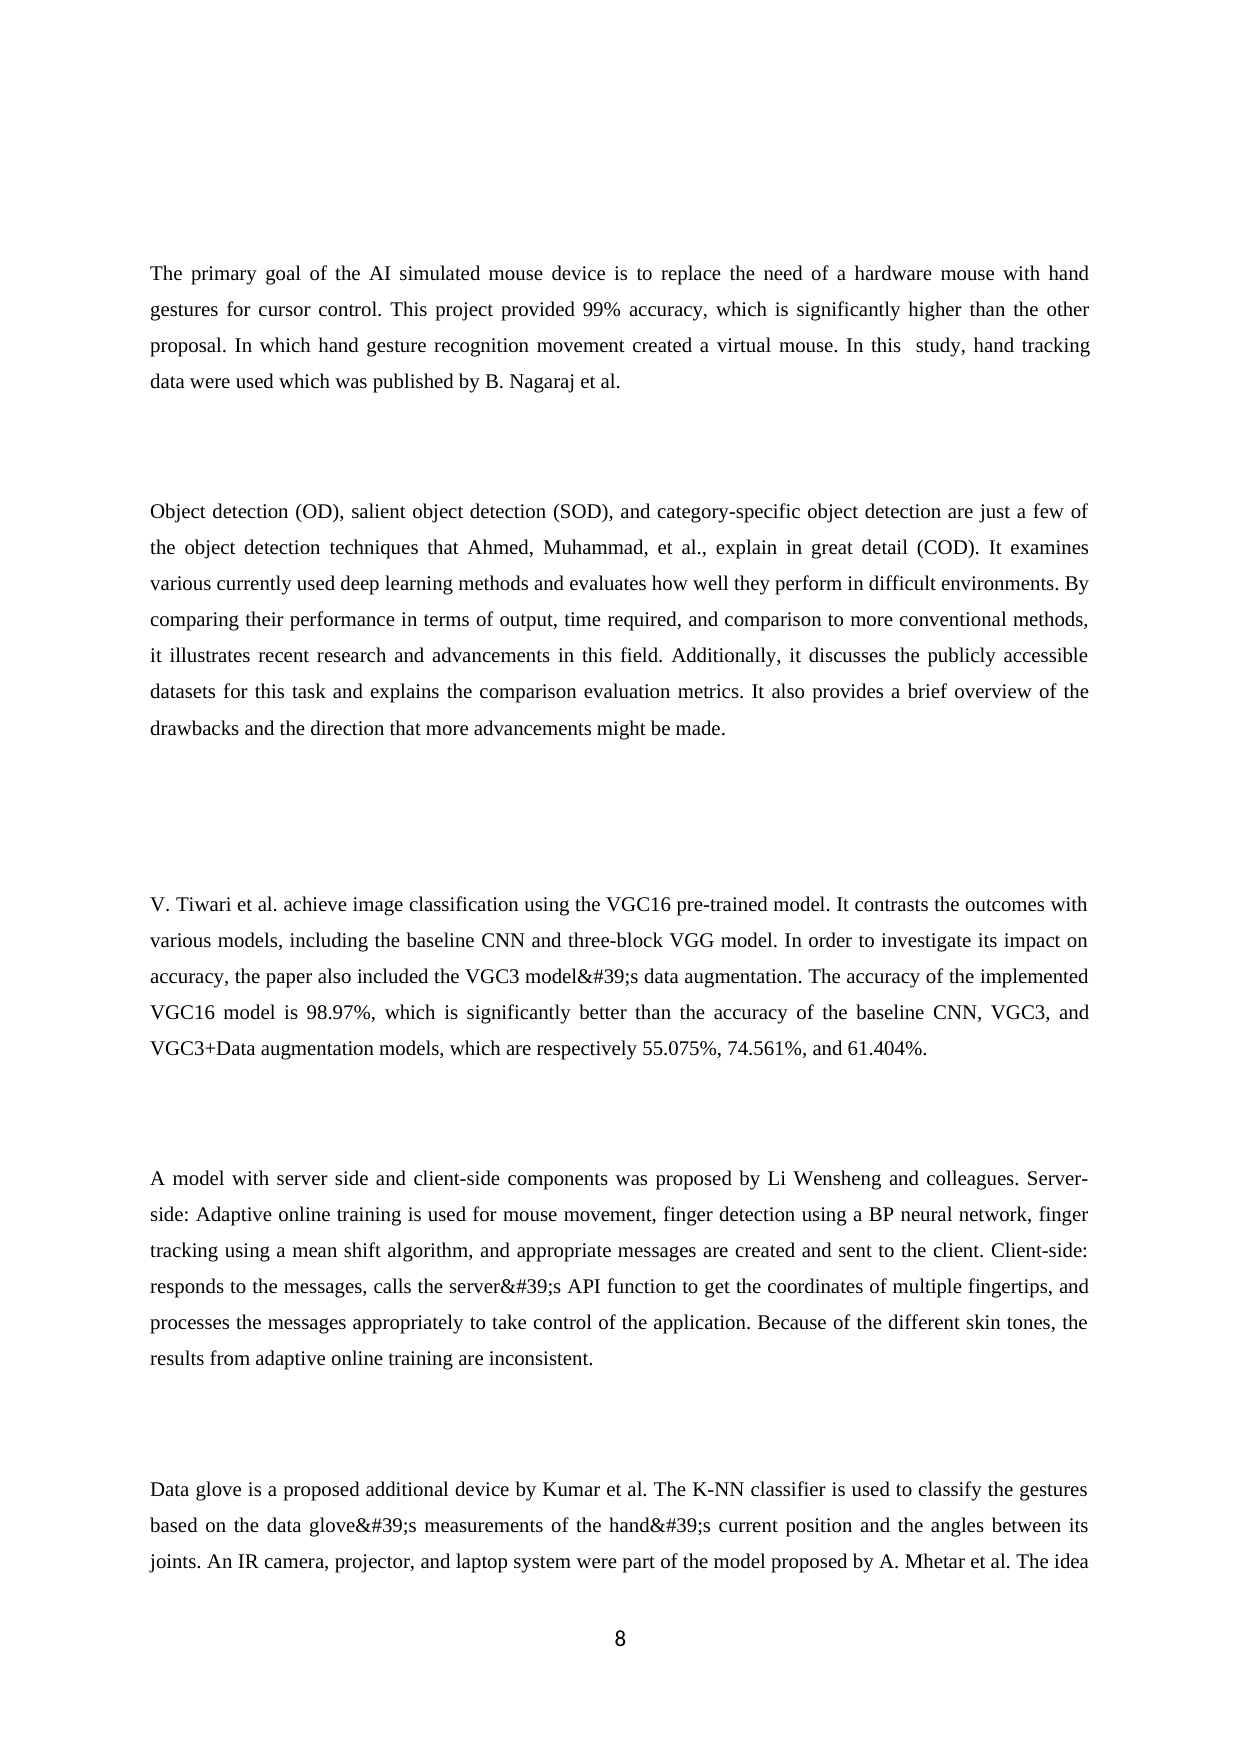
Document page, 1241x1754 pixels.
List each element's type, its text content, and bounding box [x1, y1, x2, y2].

text Object detection (OD), salient object detection (SOD), and category-specific object detection are just a few of the object detection techniques that Ahmed, Muhammad, et al., explain in great detail (COD). It examines various currently used deep learning methods and evaluates how well they perform in difficult environments. By comparing their performance in terms of output, time required, and comparison to more conventional methods, it illustrates recent research and advancements in this field. Additionally, it discusses the publicly accessible datasets for this task and explains the comparison evaluation metrics. It also provides a brief overview of the drawbacks and the direction that more advancements might be made. [150, 499, 1090, 739]
text A model with server side and client-side components was proposed by Li Wensheng and colleagues. Server-side: Adaptive online training is used for mouse movement, finger detection using a BP neural network, finger tracking using a mean shift algorithm, and appropriate messages are created and sent to the client. Client-side: responds to the messages, calls the server&#39;s API function to get the coordinates of multiple fingertips, and processes the messages appropriately to take control of the application. Because of the different skin tones, the results from adaptive online training are inconsistent. [150, 1166, 1090, 1370]
text The primary goal of the AI simulated mouse device is to replace the need of a hardware mouse with hand gestures for cursor control. This project provided 99% accuracy, which is significantly higher than the other proposal. In which hand gesture recognition movement created a virtual mouse. In this study, hand tracking data were used which was published by B. Nagaraj et al. [150, 261, 1090, 393]
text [150, 1477, 1090, 1573]
text V. Tiwari et al. achieve image classification using the VGC16 pre-trained model. It contrasts the outcomes with various models, including the baseline CNN and three-block VGG model. In order to investigate its impact on accuracy, the paper also included the VGC3 model&#39;s data augmentation. The accuracy of the implemented VGC16 model is 98.97%, which is significantly better than the accuracy of the baseline CNN, VGC3, and VGC3+Data augmentation models, which are respectively 55.075%, 74.561%, and 61.404%. [150, 891, 1090, 1060]
